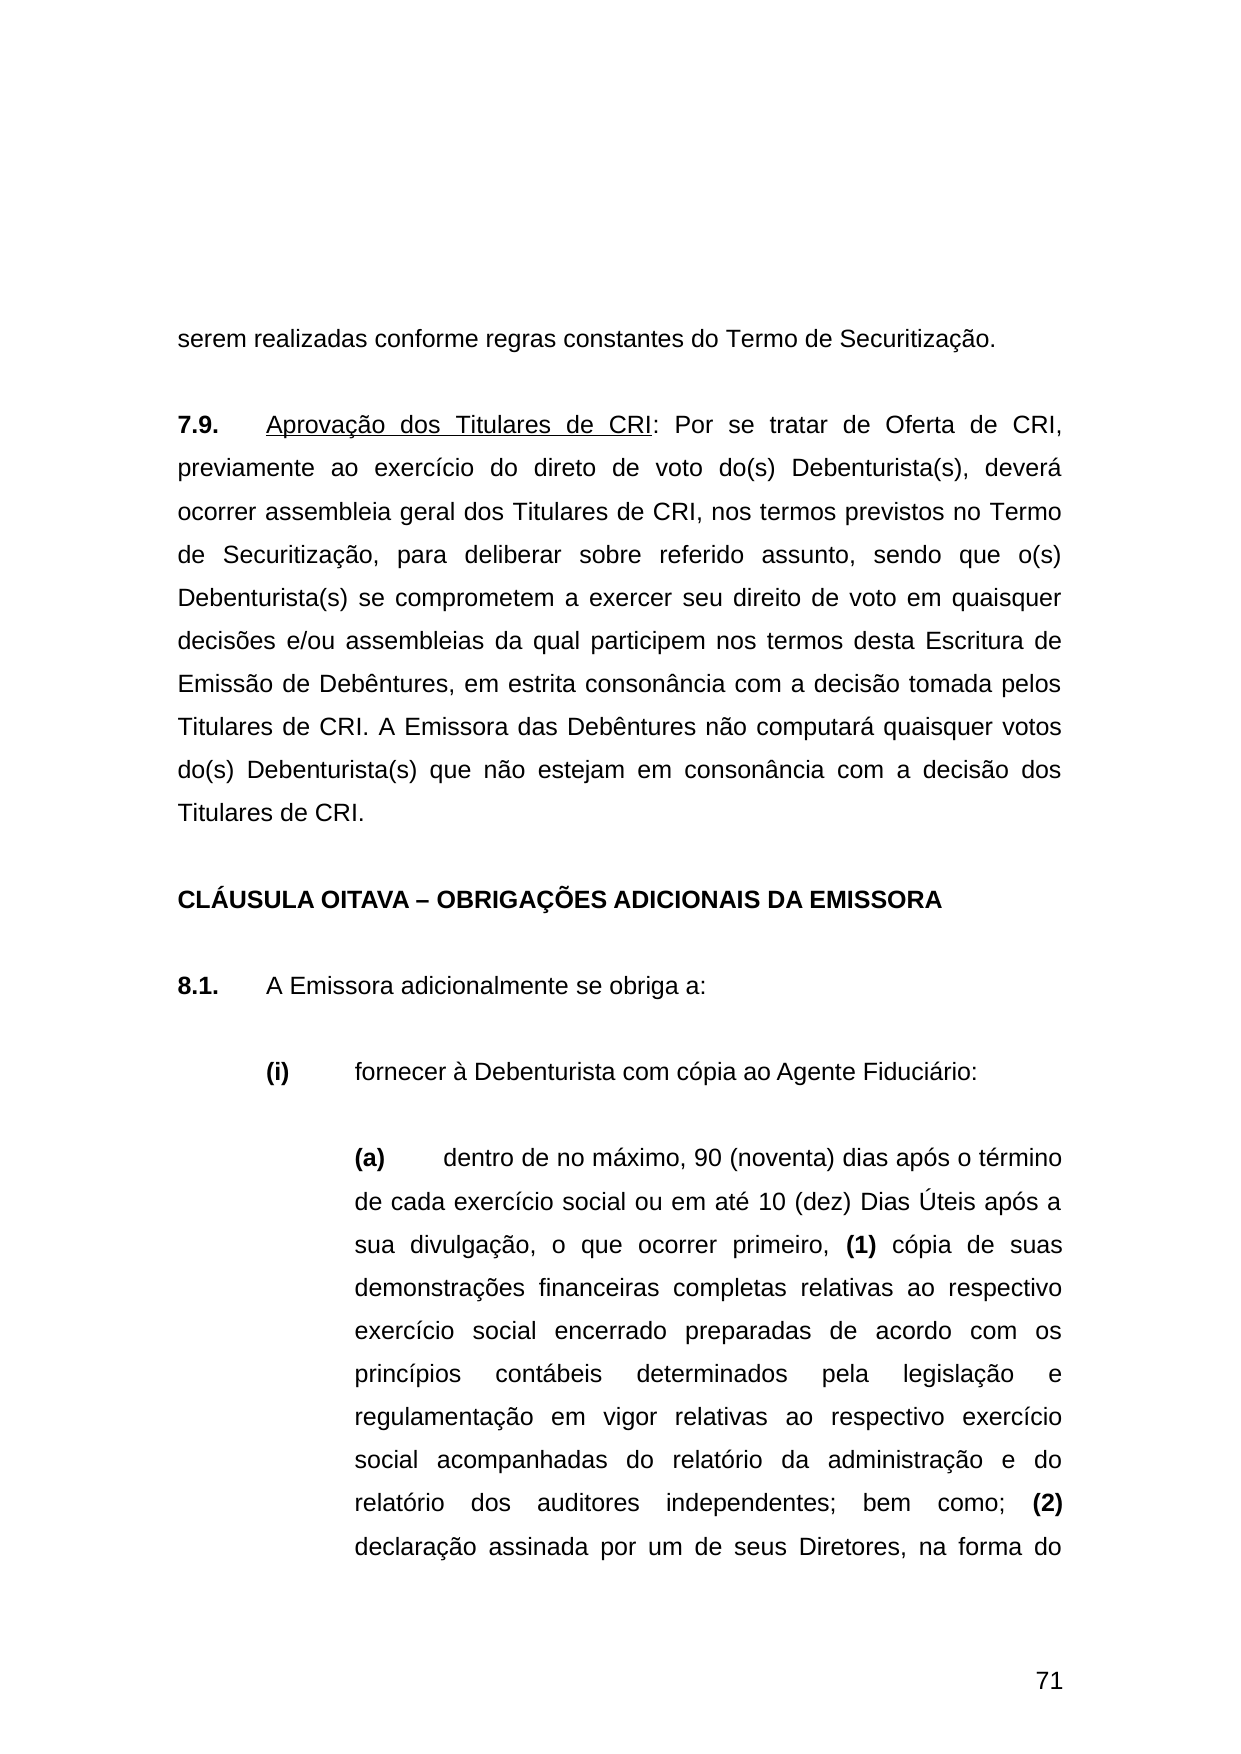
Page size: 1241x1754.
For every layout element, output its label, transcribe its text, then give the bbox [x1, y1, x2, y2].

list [177, 324, 1063, 353]
list fornecer à Debenturista com cópia ao Agente Fiduciário: [266, 1057, 1063, 1086]
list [354, 1143, 1063, 1560]
list Aprovação dos Titulares de CRI: Por se tratar de Oferta de CRI, previamente ao exercício do direto de voto do(s) Debenturista(s), deverá ocorrer assembleia geral dos Titulares de CRI, nos termos previstos no Termo de Securitização, para deliberar sobre referido assunto, sendo que o(s) Debenturista(s) se comprometem a exercer seu direito de voto em quaisquer decisões e/ou assembleias da qual participem nos termos desta Escritura de Emissão de Debêntures, em estrita consonância com a decisão tomada pelos Titulares de CRI. A Emissora das Debêntures não computará quaisquer votos do(s) Debenturista(s) que não estejam em consonância com a decisão dos Titulares de CRI. [177, 410, 1063, 827]
subtitle CLÁUSULA OITAVA – OBRIGAÇÕES ADICIONAIS DA EMISSORA [74, 885, 1063, 913]
list A Emissora adicionalmente se obriga a: [177, 971, 1063, 1000]
